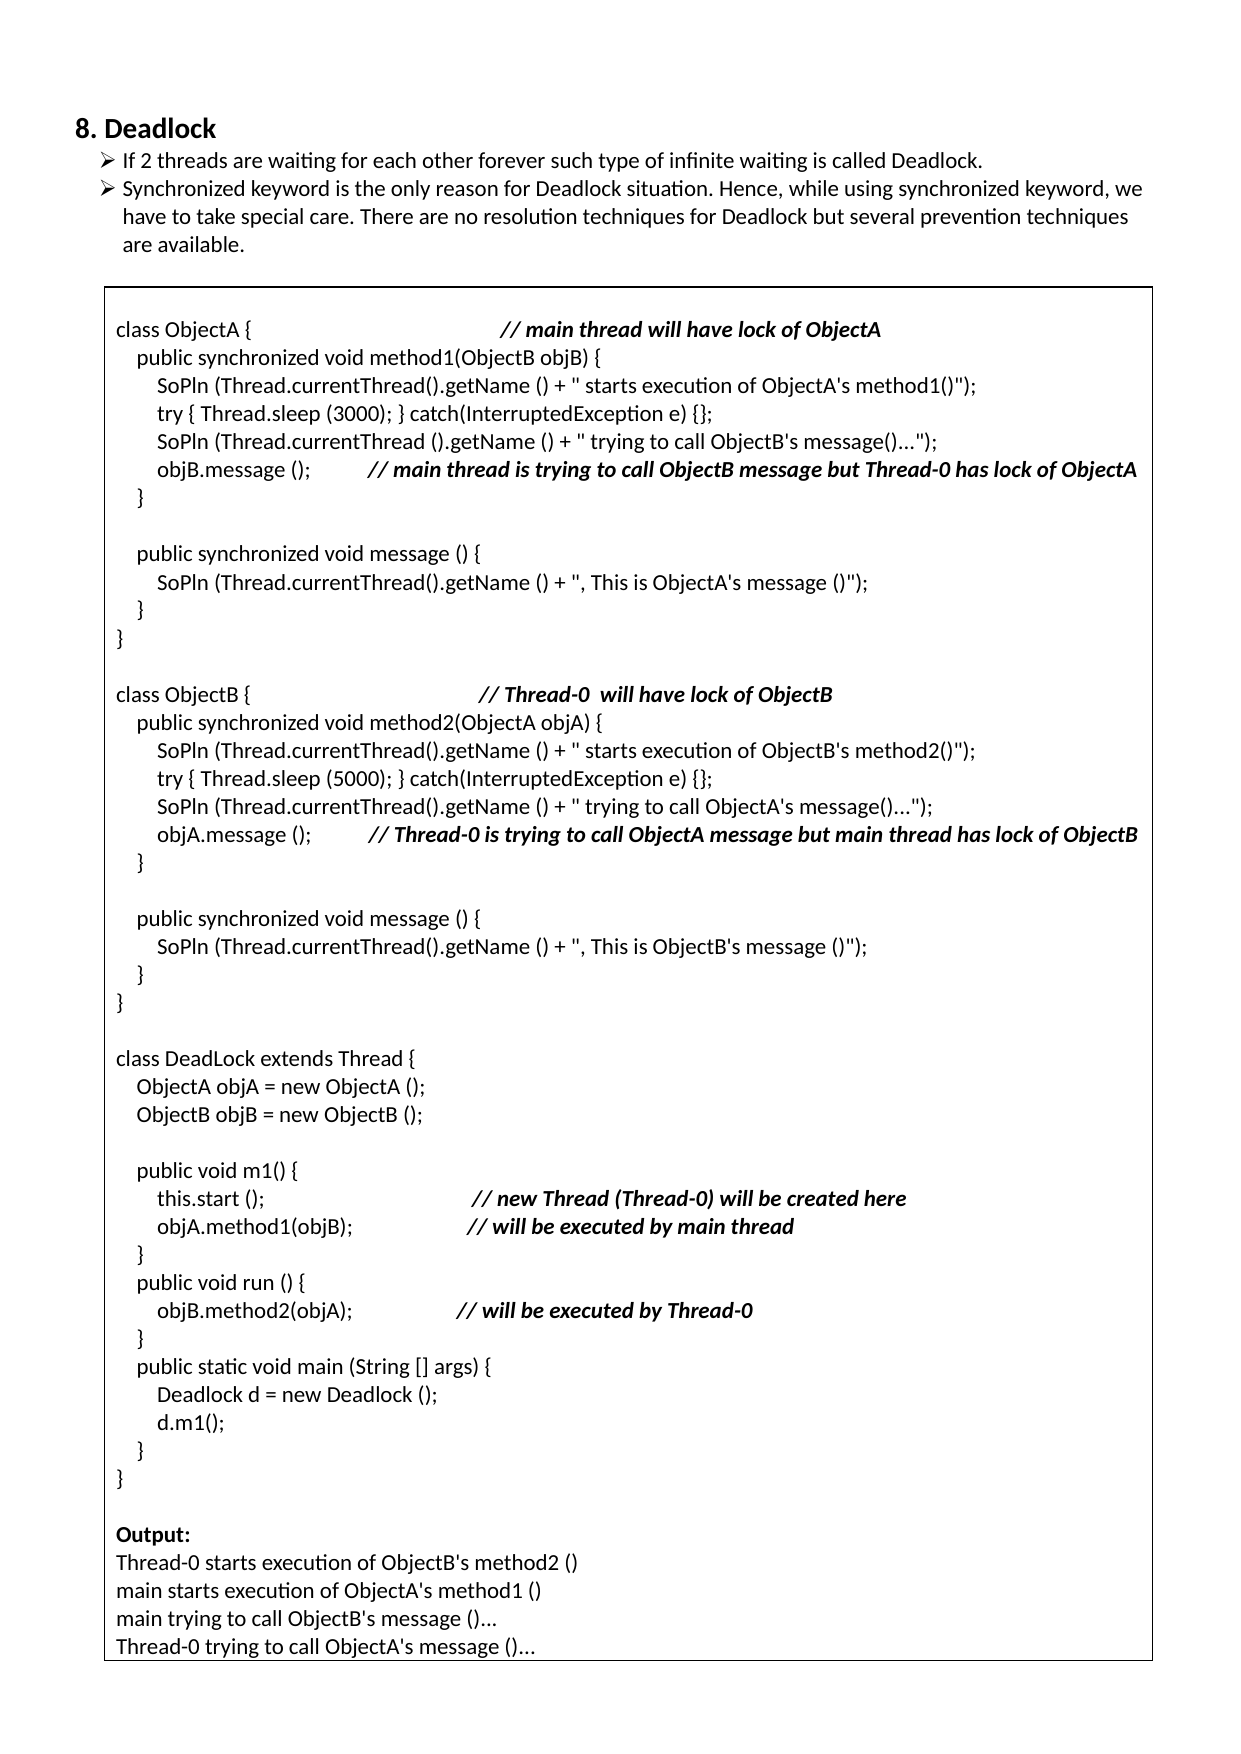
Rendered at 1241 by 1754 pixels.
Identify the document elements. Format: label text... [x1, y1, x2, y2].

list Synchronized keyword is the only reason for Deadlock situation. Hence, while using synchronized keyword, we have to take special care. There are no resolution techniques for Deadlock but several prevention techniques are available. [99, 174, 1165, 258]
list If 2 threads are waiting for each other forever such type of infinite waiting is called Deadlock. [99, 146, 1165, 174]
text 8. Deadlock [75, 111, 1165, 146]
